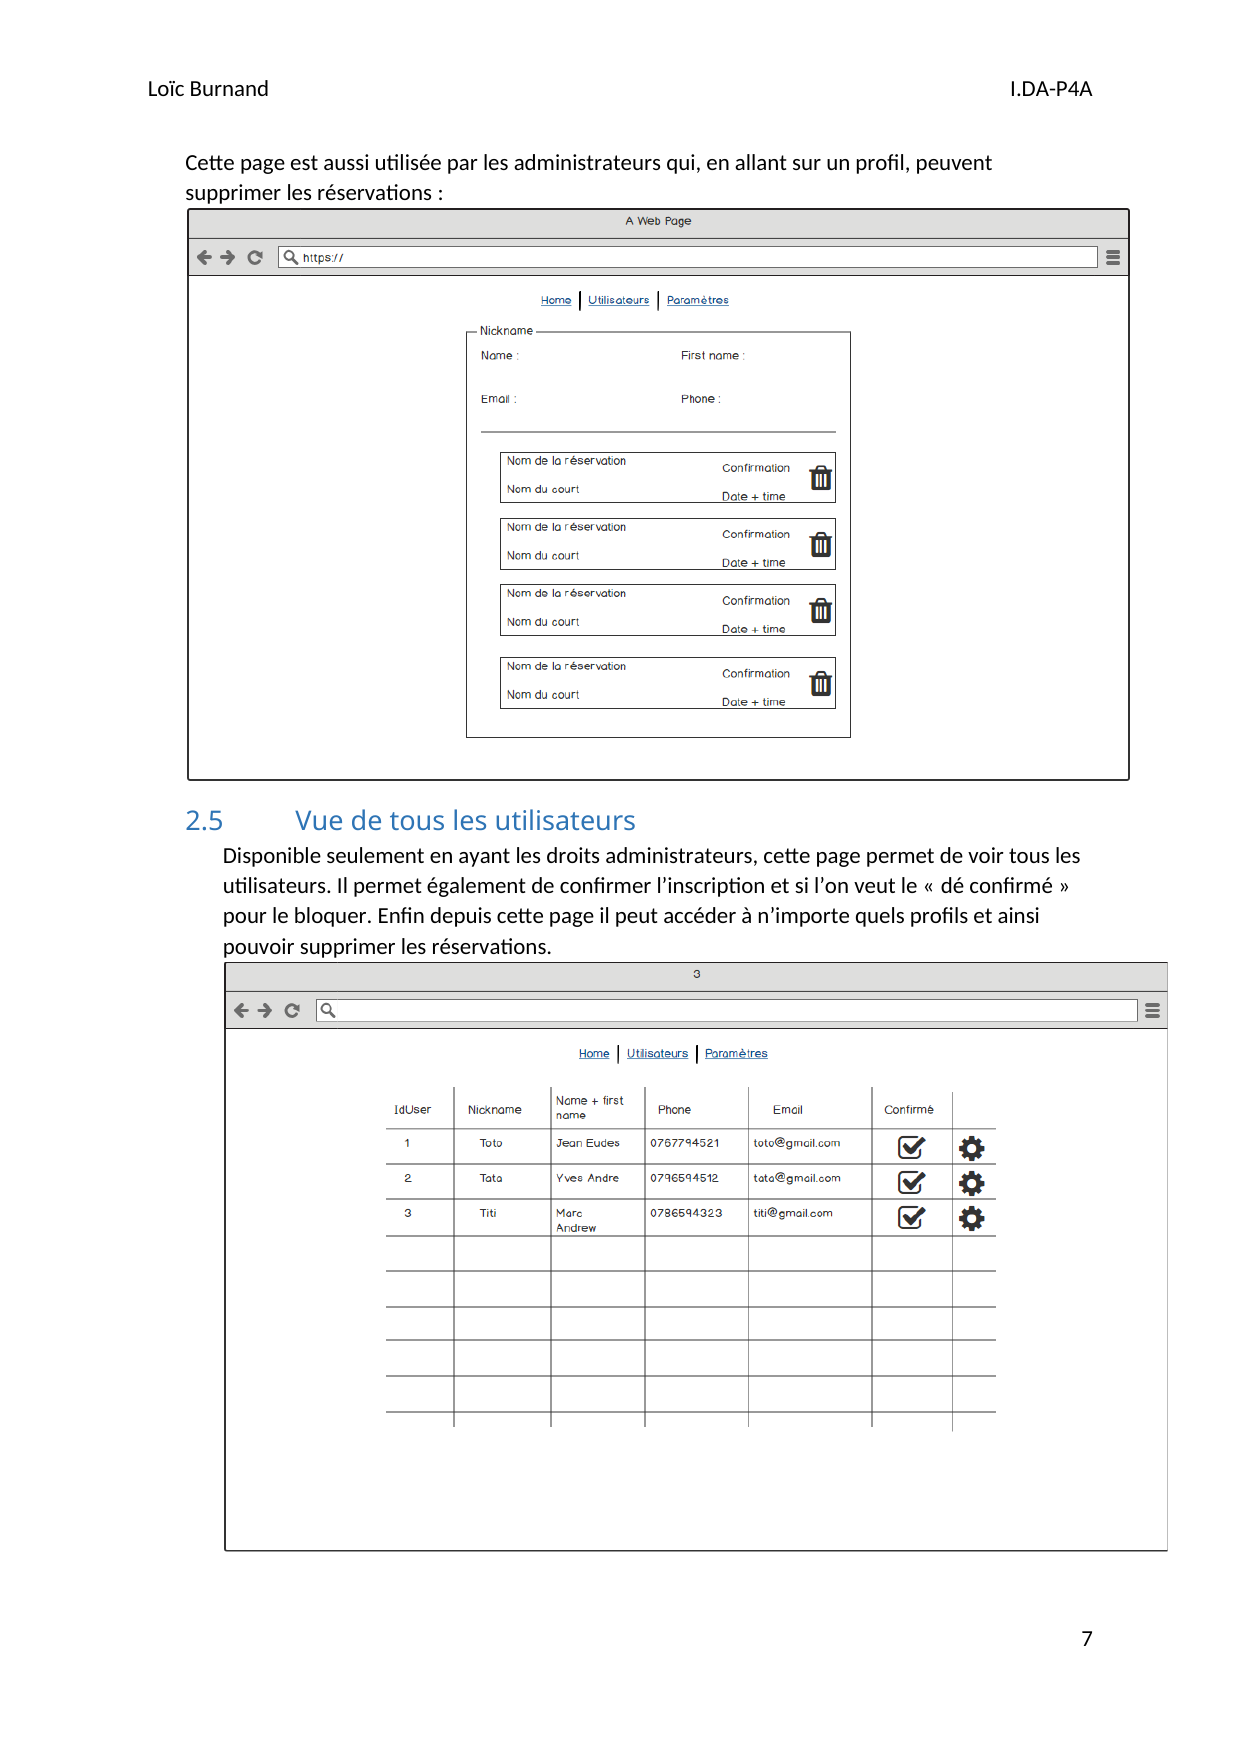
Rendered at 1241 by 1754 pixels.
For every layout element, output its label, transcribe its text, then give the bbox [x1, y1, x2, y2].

text Cette page est aussi utilisée par les administrateurs qui, en allant sur un profil, peuvent supprimer les réservations : [185, 148, 1093, 208]
picture [222, 962, 1168, 1552]
picture [185, 208, 1130, 783]
subtitle Vue de tous les utilisateurs [185, 801, 1093, 838]
list Disponible seulement en ayant les droits administrateurs, cette page permet de voir tous les utilisateurs. Il permet également de confirmer l’inscription et si l’on veut le « dé confirmé » pour le bloquer. Enfin depuis cette page il peut accéder à n’importe quels profils et ainsi pouvoir supprimer les réservations. [223, 841, 1093, 962]
